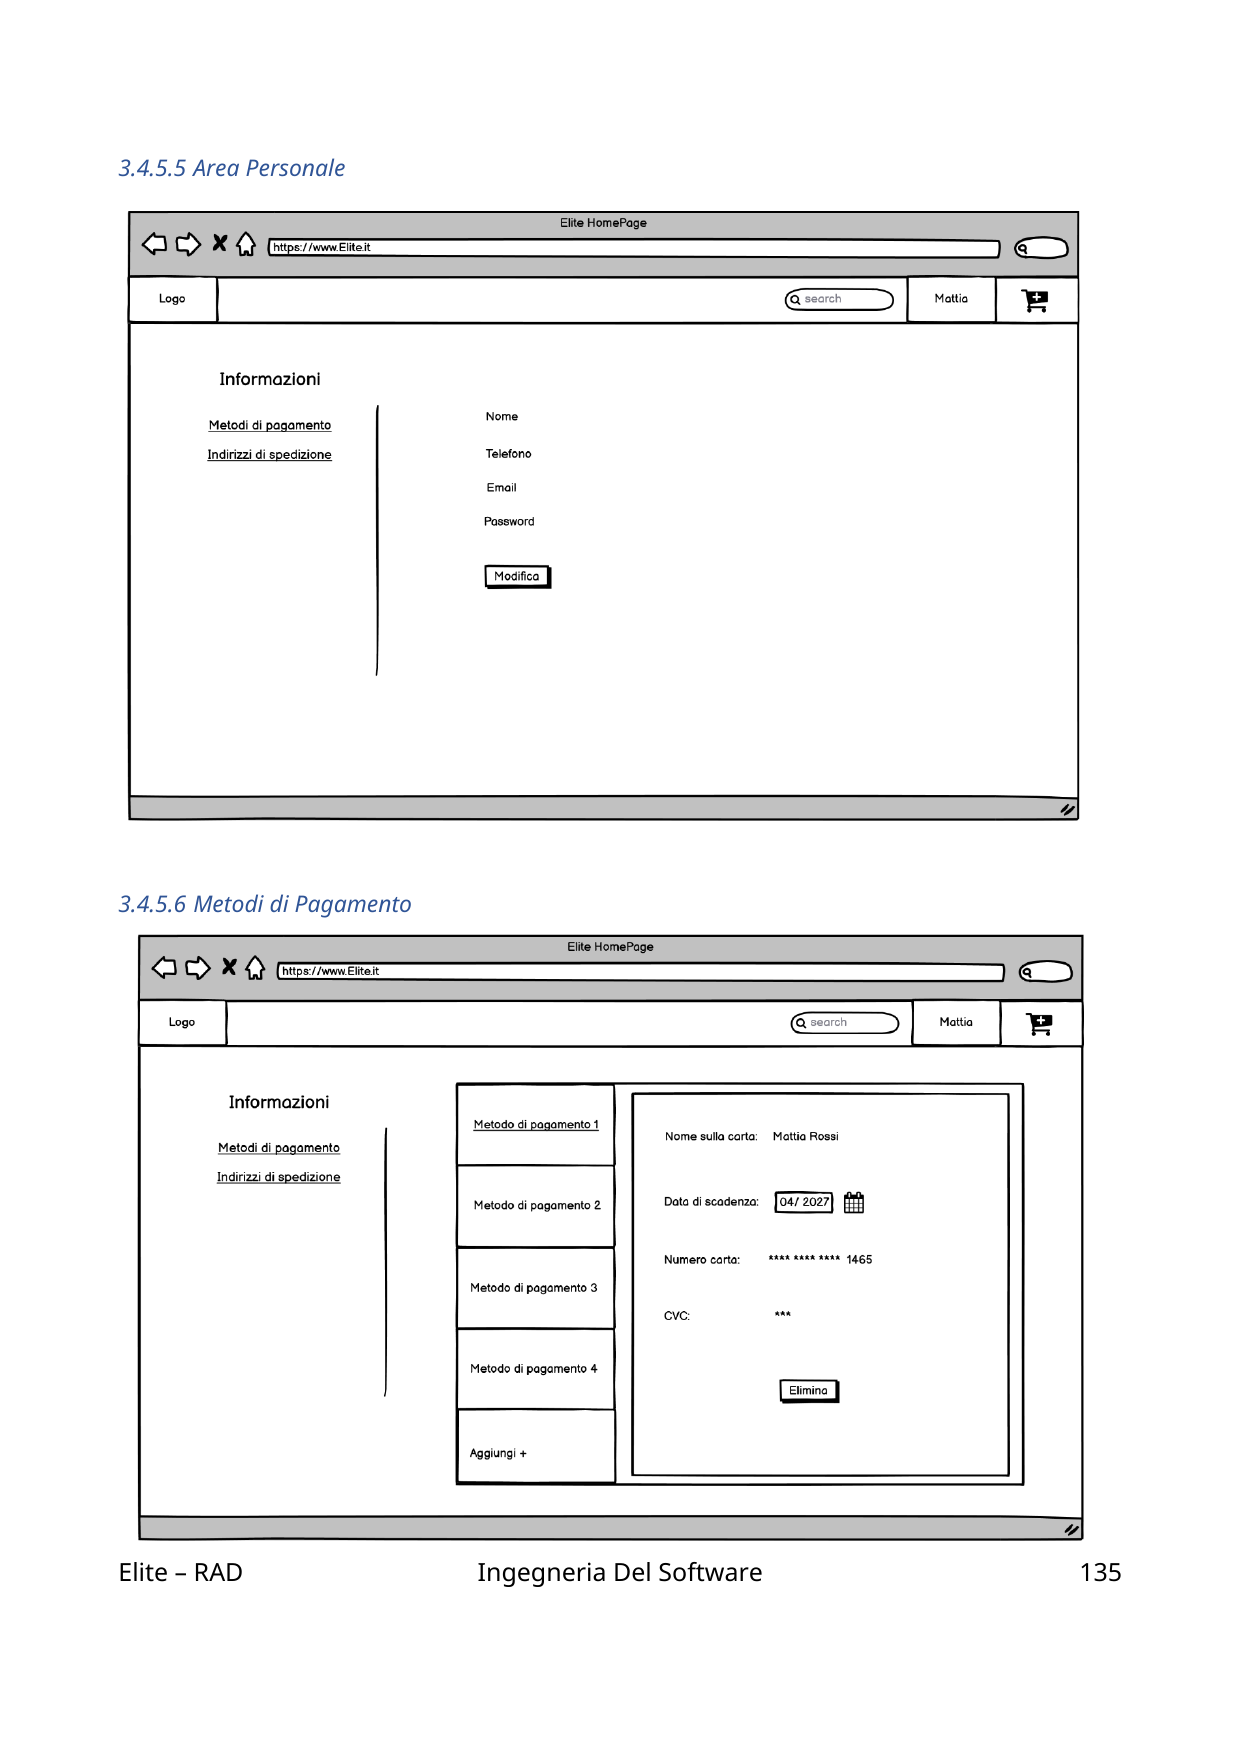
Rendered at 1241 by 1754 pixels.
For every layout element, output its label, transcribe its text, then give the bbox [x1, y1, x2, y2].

picture [127, 211, 1080, 821]
subtitle Metodi di Pagamento [118, 888, 1122, 920]
picture [137, 934, 1084, 1541]
subtitle Area Personale [118, 152, 1122, 183]
